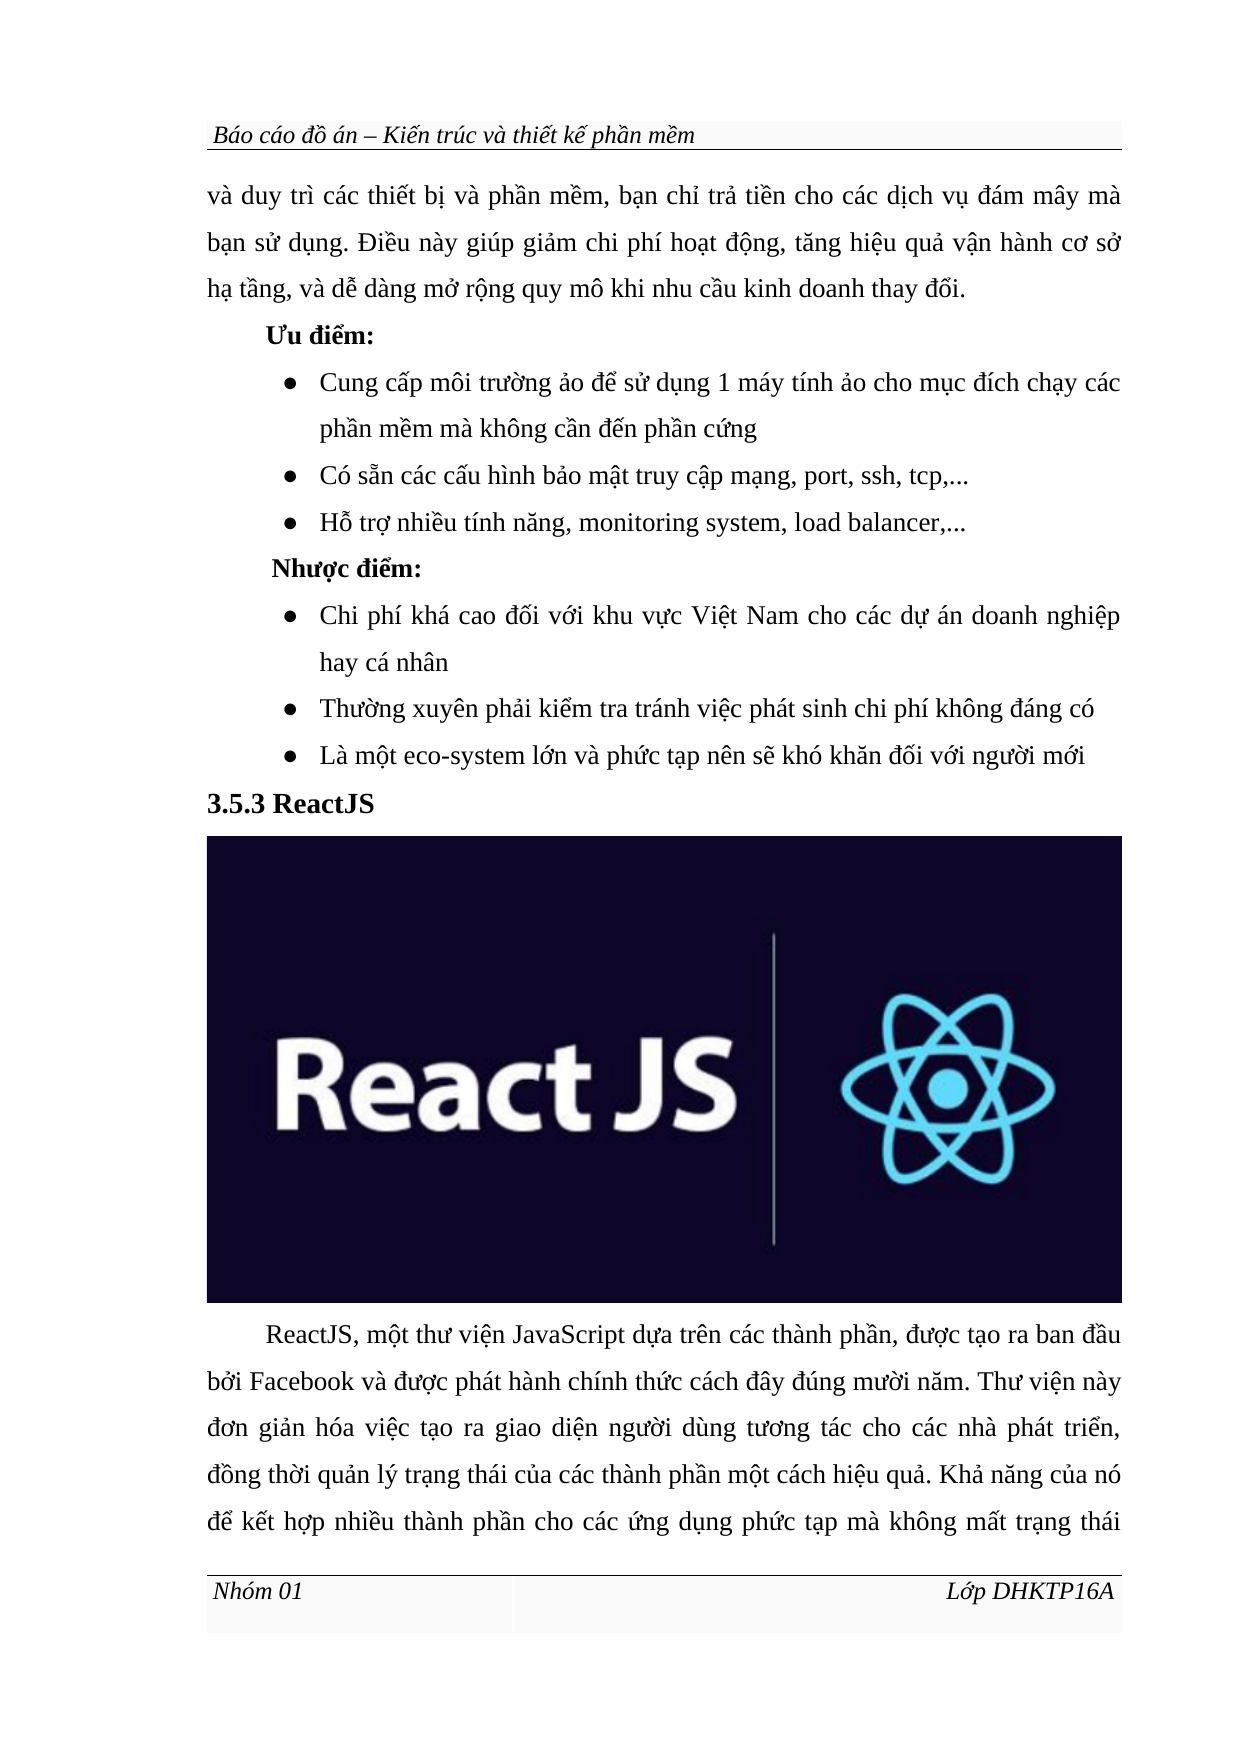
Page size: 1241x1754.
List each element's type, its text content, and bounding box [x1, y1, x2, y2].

list Là một eco-system lớn và phức tạp nên sẽ khó khăn đối với người mới [282, 739, 1122, 770]
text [207, 1318, 1122, 1536]
list Thường xuyên phải kiểm tra tránh việc phát sinh chi phí không đáng có [282, 692, 1122, 723]
text Ưu điểm: [207, 319, 1122, 350]
list Có sẵn các cấu hình bảo mật truy cập mạng, port, ssh, tcp,... [282, 459, 1122, 490]
list Chi phí khá cao đối với khu vực Việt Nam cho các dự án doanh nghiệp hay cá nhân [282, 599, 1122, 677]
list Cung cấp môi trường ảo để sử dụng 1 máy tính ảo cho mục đích chạy các phần mềm mà không cần đến phần cứng [282, 366, 1122, 443]
text 3.5.3 ReactJS [207, 786, 1122, 819]
text Nhược điểm: [207, 552, 1122, 583]
list Hỗ trợ nhiều tính năng, monitoring system, load balancer,... [282, 506, 1122, 537]
picture [206, 836, 1122, 1303]
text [207, 179, 1122, 303]
